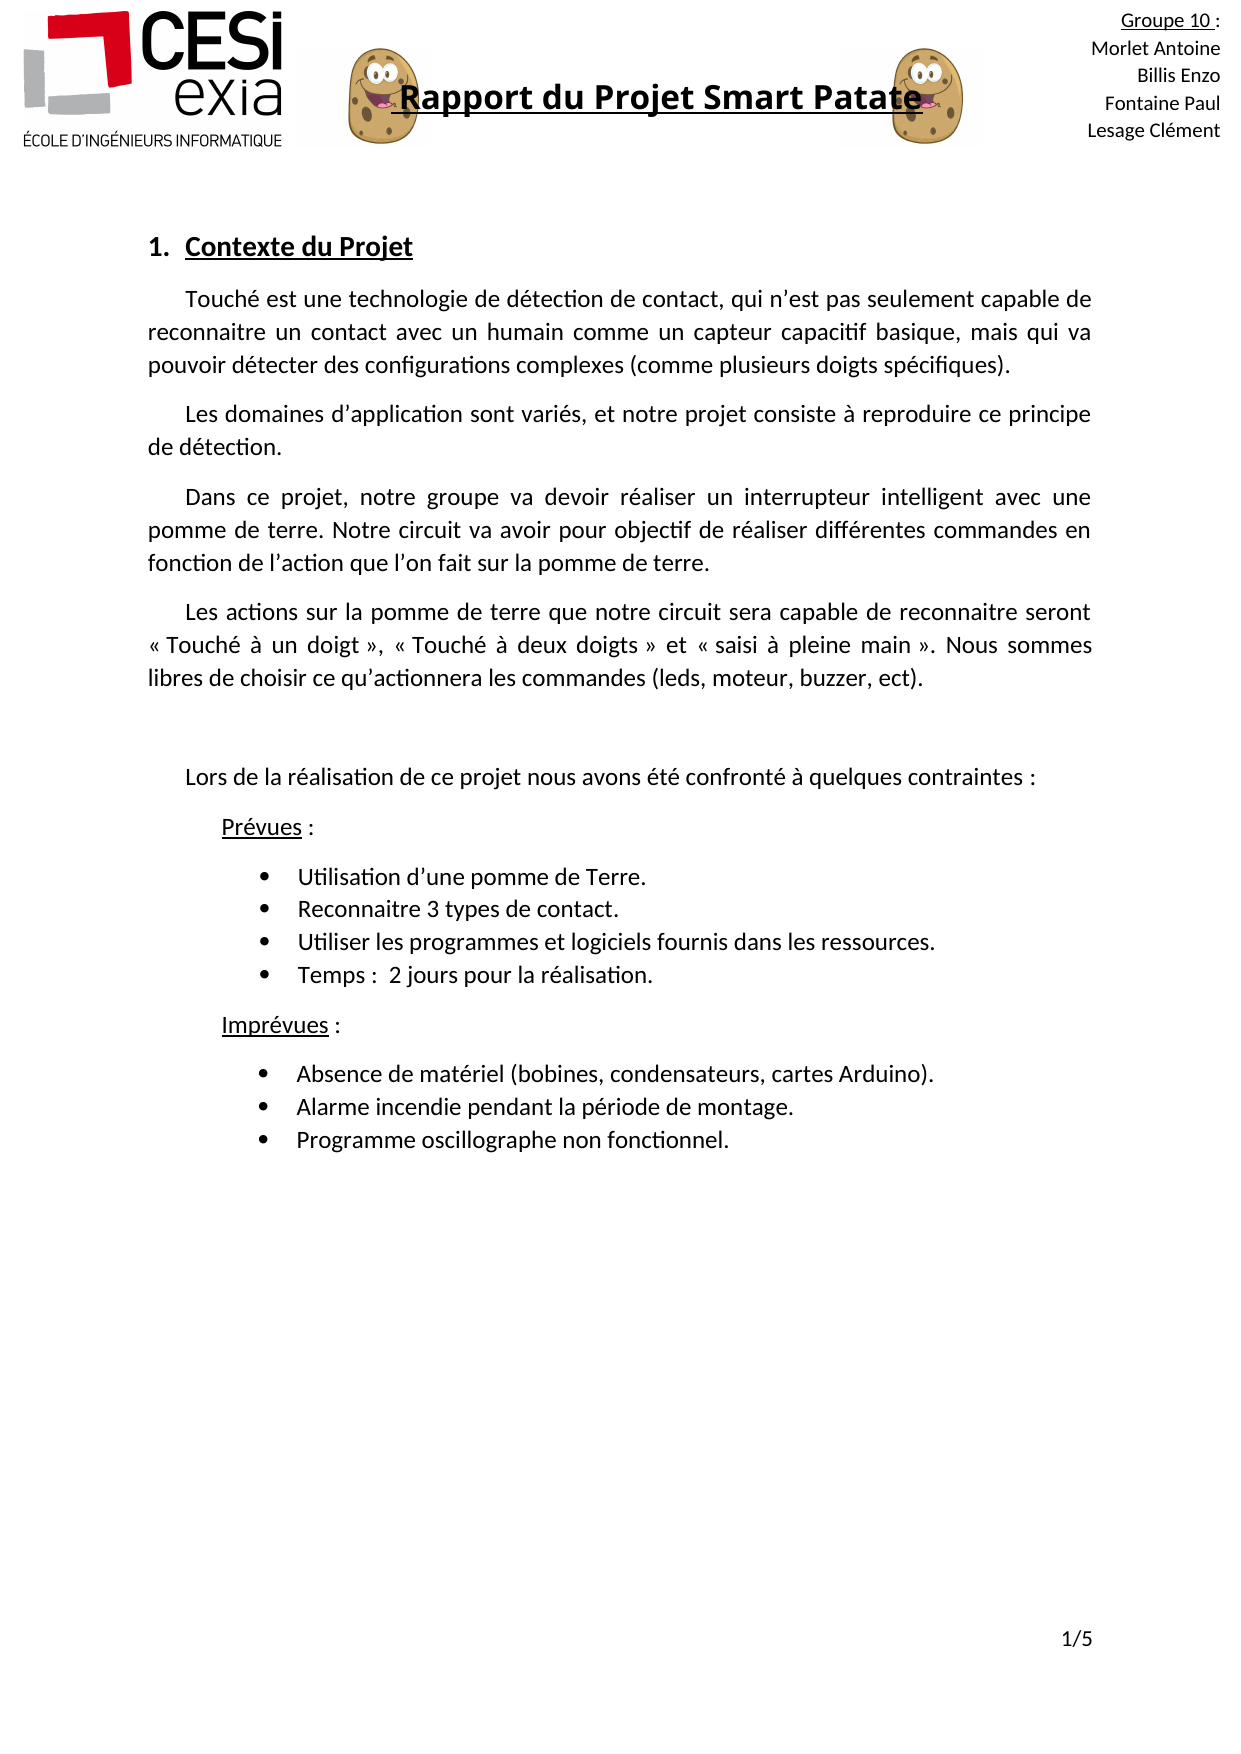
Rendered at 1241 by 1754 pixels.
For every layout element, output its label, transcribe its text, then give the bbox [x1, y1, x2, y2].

list Contexte du Projet [148, 228, 1093, 264]
list Alarme incendie pendant la période de montage. [259, 1091, 1093, 1122]
list Programme oscillographe non fonctionnel. [259, 1124, 1093, 1155]
text Touché est une technologie de détection de contact, qui n’est pas seulement capable de reconnaitre un contact avec un humain comme un capteur capacitif basique, mais qui va pouvoir détecter des configurations complexes (comme plusieurs doigts spécifiques). [148, 283, 1093, 379]
text Les domaines d’application sont variés, et notre projet consiste à reproduire ce principe de détection. [148, 398, 1093, 462]
list Absence de matériel (bobines, condensateurs, cartes Arduino). [259, 1058, 1093, 1089]
list Utilisation d’une pomme de Terre. [260, 861, 1093, 891]
text Imprévues : [221, 1009, 1093, 1039]
list Reconnaitre 3 types de contact. [260, 893, 1093, 924]
list Temps : 2 jours pour la réalisation. [260, 959, 1093, 990]
text Lors de la réalisation de ce projet nous avons été confronté à quelques contraintes : [148, 761, 1093, 792]
picture [23, 11, 282, 147]
picture [293, 46, 432, 147]
picture [837, 46, 983, 147]
picture [837, 94, 846, 99]
text Dans ce projet, notre groupe va devoir réaliser un interrupteur intelligent avec une pomme de terre. Notre circuit va avoir pour objectif de réaliser différentes commandes en fonction de l’action que l’on fait sur la pomme de terre. [148, 481, 1093, 577]
list Utiliser les programmes et logiciels fournis dans les ressources. [260, 926, 1093, 957]
text Les actions sur la pomme de terre que notre circuit sera capable de reconnaitre seront « Touché à un doigt », « Touché à deux doigts » et « saisi à pleine main ». Nous sommes libres de choisir ce qu’actionnera les commandes (leds, moteur, buzzer, ect). [148, 596, 1093, 693]
text Prévues : [148, 811, 1093, 842]
